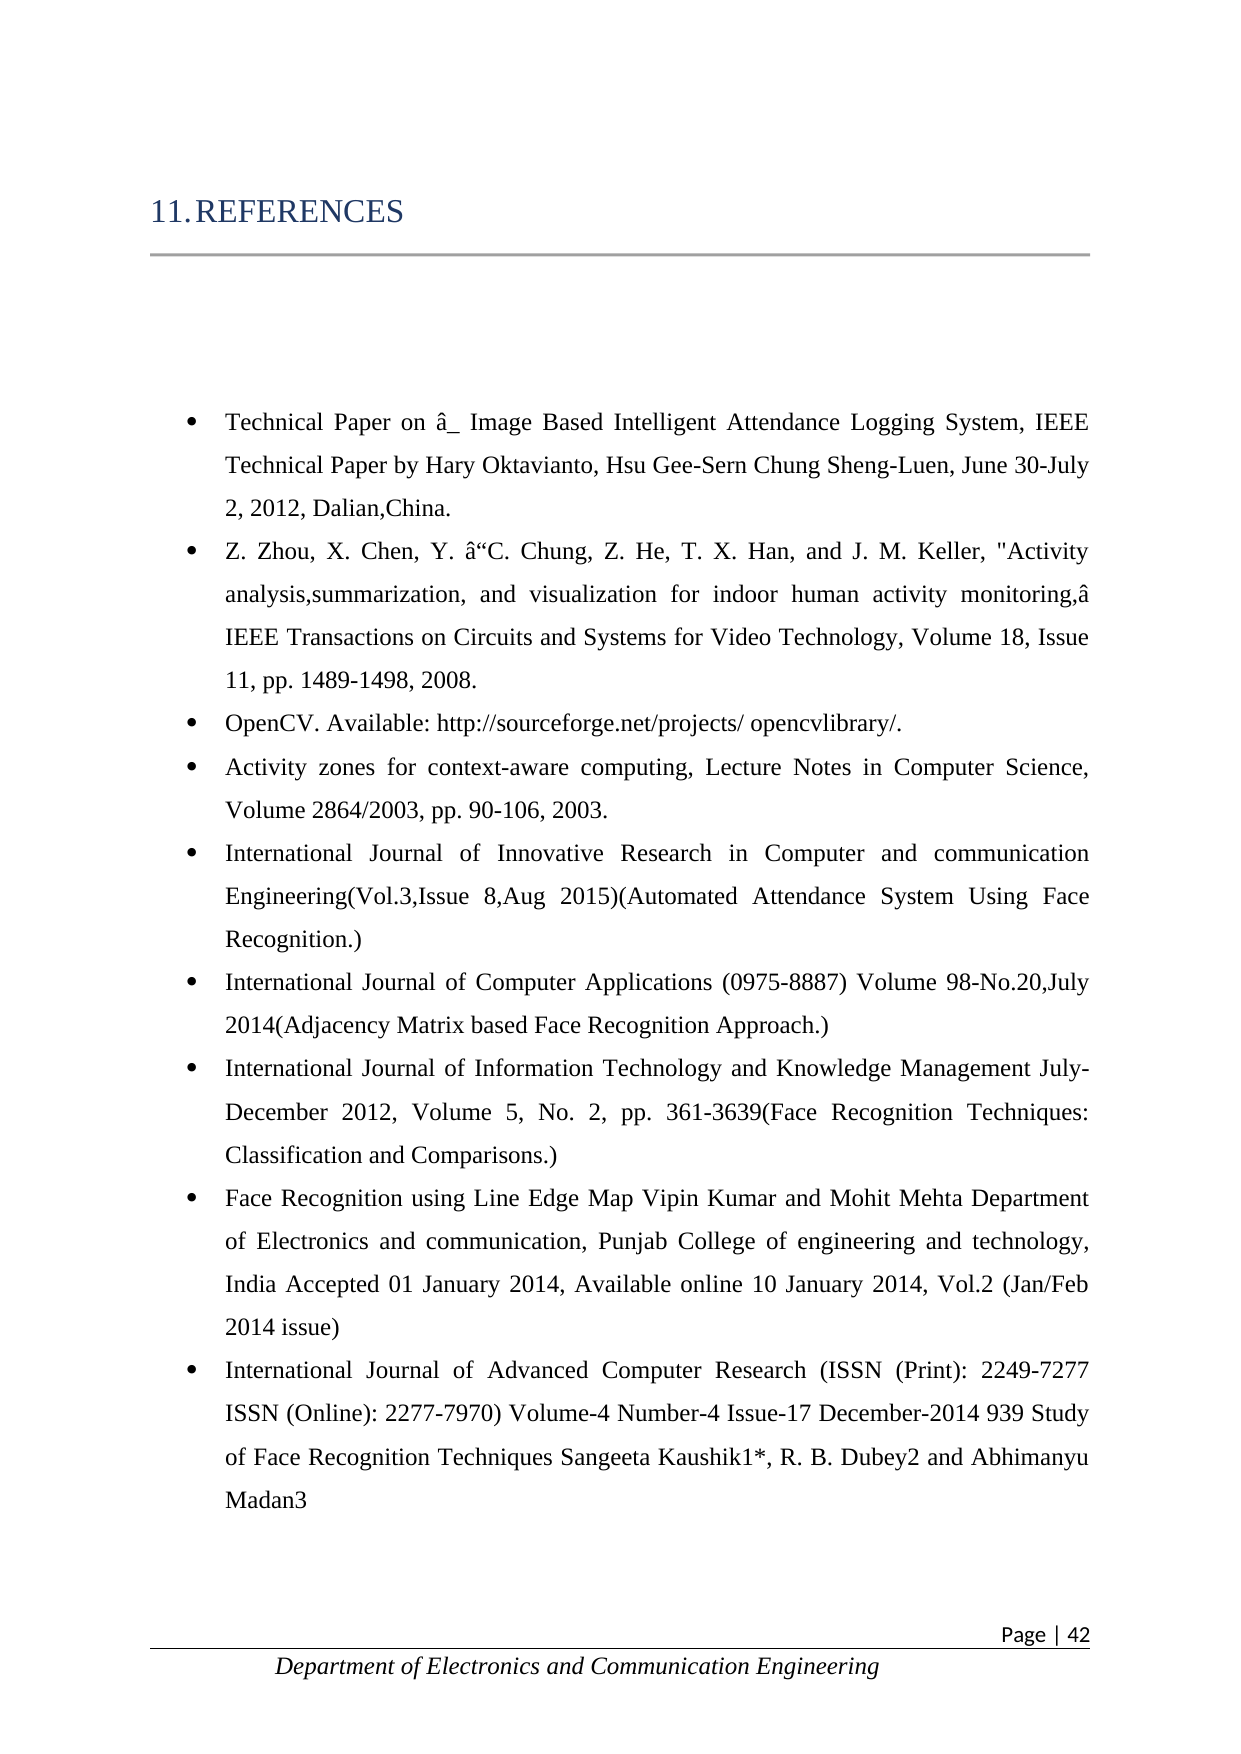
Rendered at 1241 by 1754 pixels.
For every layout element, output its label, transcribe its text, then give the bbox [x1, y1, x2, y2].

list International Journal of Innovative Research in Computer and communication Engineering(Vol.3,Issue 8,Aug 2015)(Automated Attendance System Using Face Recognition.) [187, 838, 1090, 953]
list Technical Paper on â_ Image Based Intelligent Attendance Logging System, IEEE Technical Paper by Hary Oktavianto, Hsu Gee-Sern Chung Sheng-Luen, June 30-July 2, 2012, Dalian,China. [187, 407, 1090, 522]
subtitle REFERENCES [150, 192, 1090, 230]
list OpenCV. Available: http://sourceforge.net/projects/ opencvlibrary/. [187, 708, 1090, 737]
list Face Recognition using Line Edge Map Vipin Kumar and Mohit Mehta Department of Electronics and communication, Punjab College of engineering and technology, India Accepted 01 January 2014, Available online 10 January 2014, Vol.2 (Jan/Feb 2014 issue) [187, 1183, 1090, 1341]
list International Journal of Information Technology and Knowledge Management July-December 2012, Volume 5, No. 2, pp. 361-3639(Face Recognition Techniques: Classification and Comparisons.) [187, 1053, 1090, 1168]
list International Journal of Computer Applications (0975-8887) Volume 98-No.20,July 2014(Adjacency Matrix based Face Recognition Approach.) [187, 967, 1090, 1039]
list Z. Zhou, X. Chen, Y. â“C. Chung, Z. He, T. X. Han, and J. M. Keller, "Activity analysis,summarization, and visualization for indoor human activity monitoring,â IEEE Transactions on Circuits and Systems for Video Technology, Volume 18, Issue 11, pp. 1489-1498, 2008. [187, 536, 1090, 694]
list Activity zones for context-aware computing, Lecture Notes in Computer Science, Volume 2864/2003, pp. 90-106, 2003. [187, 752, 1090, 823]
list International Journal of Advanced Computer Research (ISSN (Print): 2249-7277 ISSN (Online): 2277-7970) Volume-4 Number-4 Issue-17 December-2014 939 Study of Face Recognition Techniques Sangeeta Kaushik1*, R. B. Dubey2 and Abhimanyu Madan3 [187, 1355, 1090, 1513]
